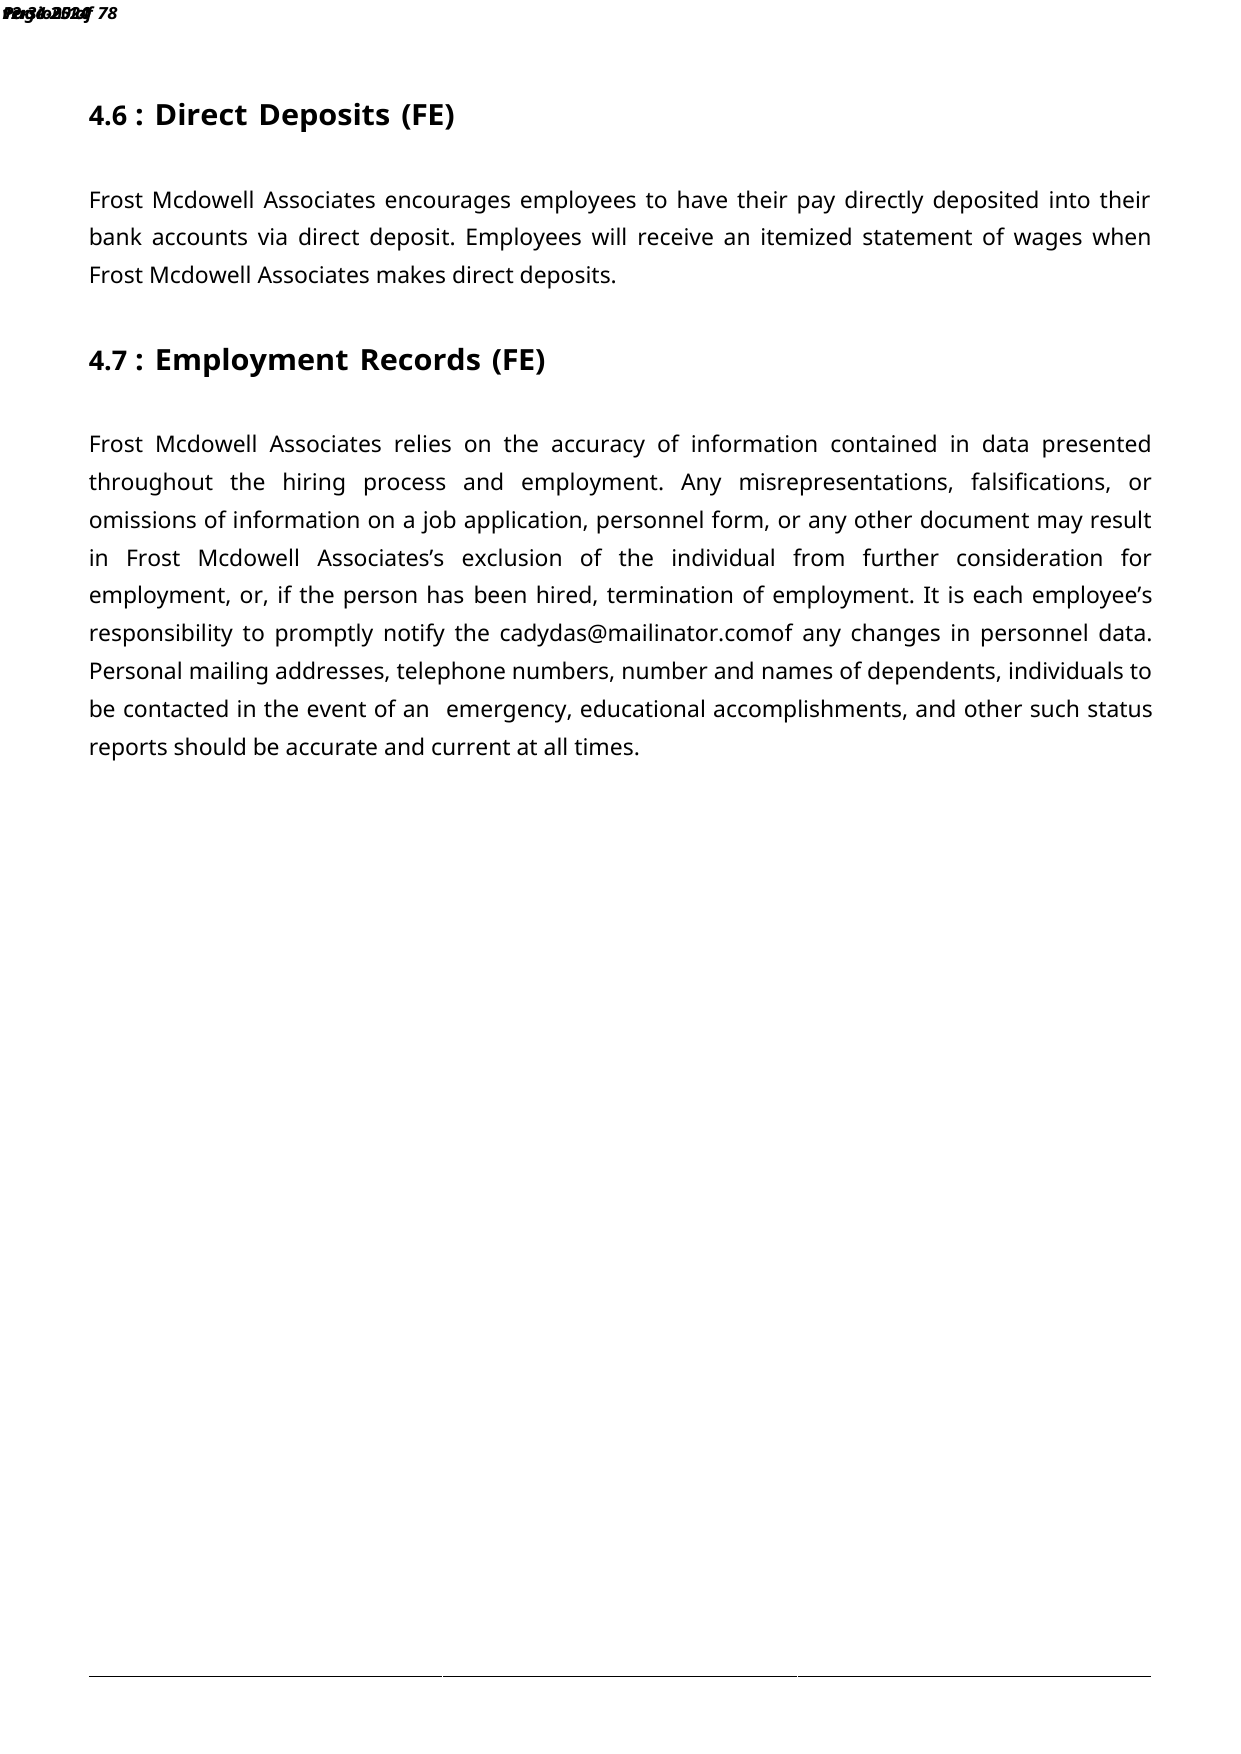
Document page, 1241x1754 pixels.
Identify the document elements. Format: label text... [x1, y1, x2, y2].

subtitle : Employment Records (FE) [88, 339, 1165, 379]
subtitle : Direct Deposits (FE) [88, 95, 1165, 134]
text Frost Mcdowell Associates relies on the accuracy of information contained in data presented throughout the hiring process and employment. Any misrepresentations, falsiﬁcations, or omissions of information on a job application, personnel form, or any other document may result in Frost Mcdowell Associates’s exclusion of the individual from further consideration for employment, or, if the person has been hired, termination of employment. It is each employee’s responsibility to promptly notify the cadydas@mailinator.comof any changes in personnel data. Personal mailing addresses, telephone numbers, number and names of dependents, individuals to be contacted in the event of an emergency, educational accomplishments, and other such status reports should be accurate and current at all times. [88, 428, 1153, 762]
text Frost Mcdowell Associates encourages employees to have their pay directly deposited into their bank accounts via direct deposit. Employees will receive an itemized statement of wages when Frost Mcdowell Associates makes direct deposits. [88, 183, 1152, 290]
